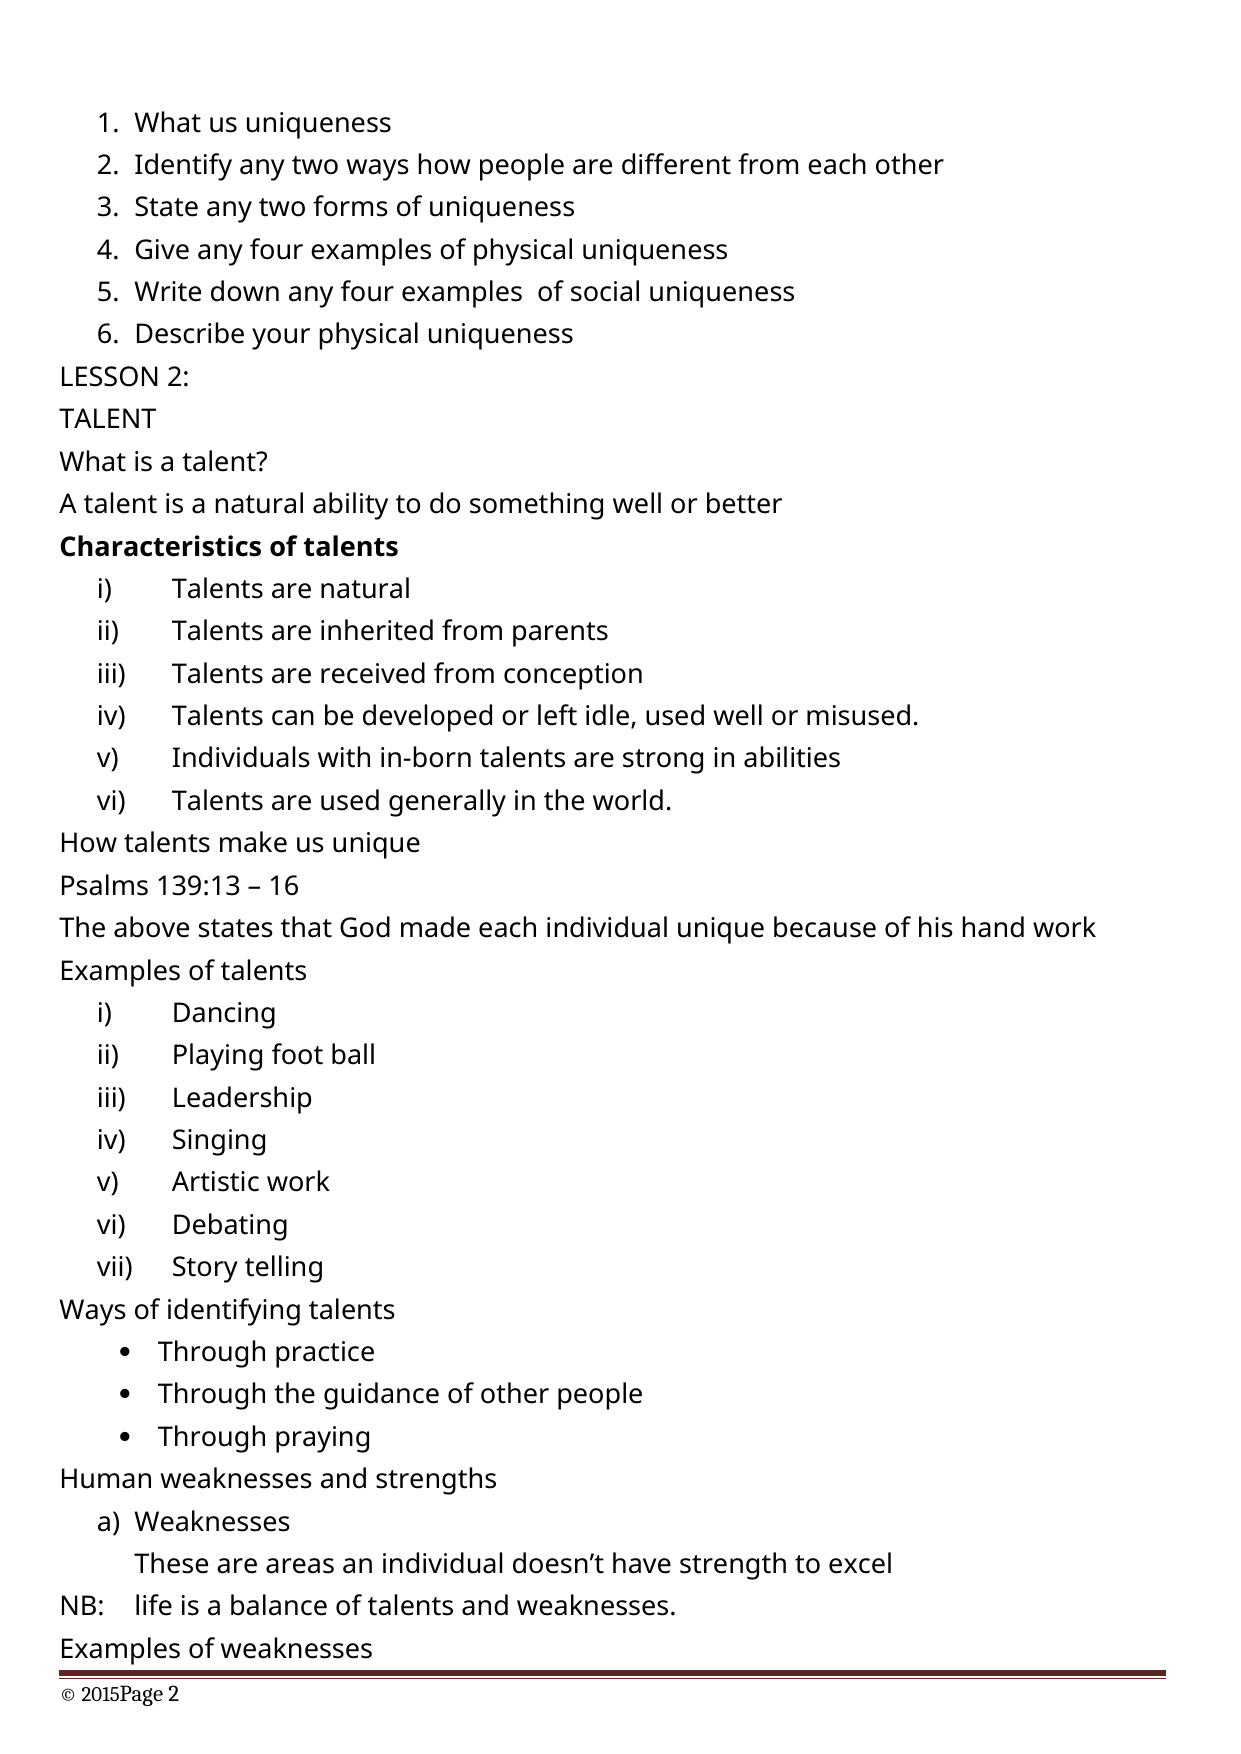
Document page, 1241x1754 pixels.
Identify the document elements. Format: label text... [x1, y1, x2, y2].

list Individuals with in-born talents are strong in abilities [97, 739, 1166, 776]
list Leadership [97, 1078, 1166, 1115]
list State any two forms of uniqueness [97, 188, 1166, 225]
text Examples of talents [59, 951, 1166, 988]
text Psalms 139:13 – 16 [59, 866, 1166, 903]
list Talents are inherited from parents [97, 612, 1166, 649]
list Artistic work [97, 1163, 1166, 1200]
text Examples of weaknesses [59, 1629, 1166, 1666]
list Describe your physical uniqueness [97, 315, 1166, 352]
list Talents are used generally in the world. [97, 781, 1166, 818]
text What is a talent? [59, 442, 1166, 479]
text NB: life is a balance of talents and weaknesses. [59, 1587, 1166, 1624]
list Through practice [120, 1332, 1166, 1369]
list Playing foot ball [97, 1036, 1166, 1073]
text Characteristics of talents [59, 527, 1166, 564]
list Write down any four examples of social uniqueness [97, 273, 1166, 309]
list Give any four examples of physical uniqueness [97, 230, 1166, 267]
text Human weaknesses and strengths [59, 1460, 1166, 1497]
list These are areas an individual doesn’t have strength to excel [134, 1544, 1166, 1581]
list Weaknesses [97, 1502, 1166, 1539]
list Through praying [120, 1417, 1166, 1454]
list Identify any two ways how people are different from each other [97, 145, 1166, 182]
text The above states that God made each individual unique because of his hand work [59, 908, 1166, 945]
list Talents are natural [97, 569, 1166, 606]
list Through the guidance of other people [120, 1375, 1166, 1412]
text TALENT [59, 400, 1166, 437]
list Story telling [97, 1248, 1166, 1284]
text How talents make us unique [59, 824, 1166, 861]
text Ways of identifying talents [59, 1290, 1166, 1327]
list Singing [97, 1121, 1166, 1157]
list What us uniqueness [97, 103, 1166, 140]
list Debating [97, 1205, 1166, 1242]
text LESSON 2: [59, 357, 1166, 394]
list Talents can be developed or left idle, used well or misused. [97, 697, 1166, 733]
list Talents are received from conception [97, 654, 1166, 691]
text A talent is a natural ability to do something well or better [59, 484, 1166, 521]
list Dancing [97, 993, 1166, 1030]
